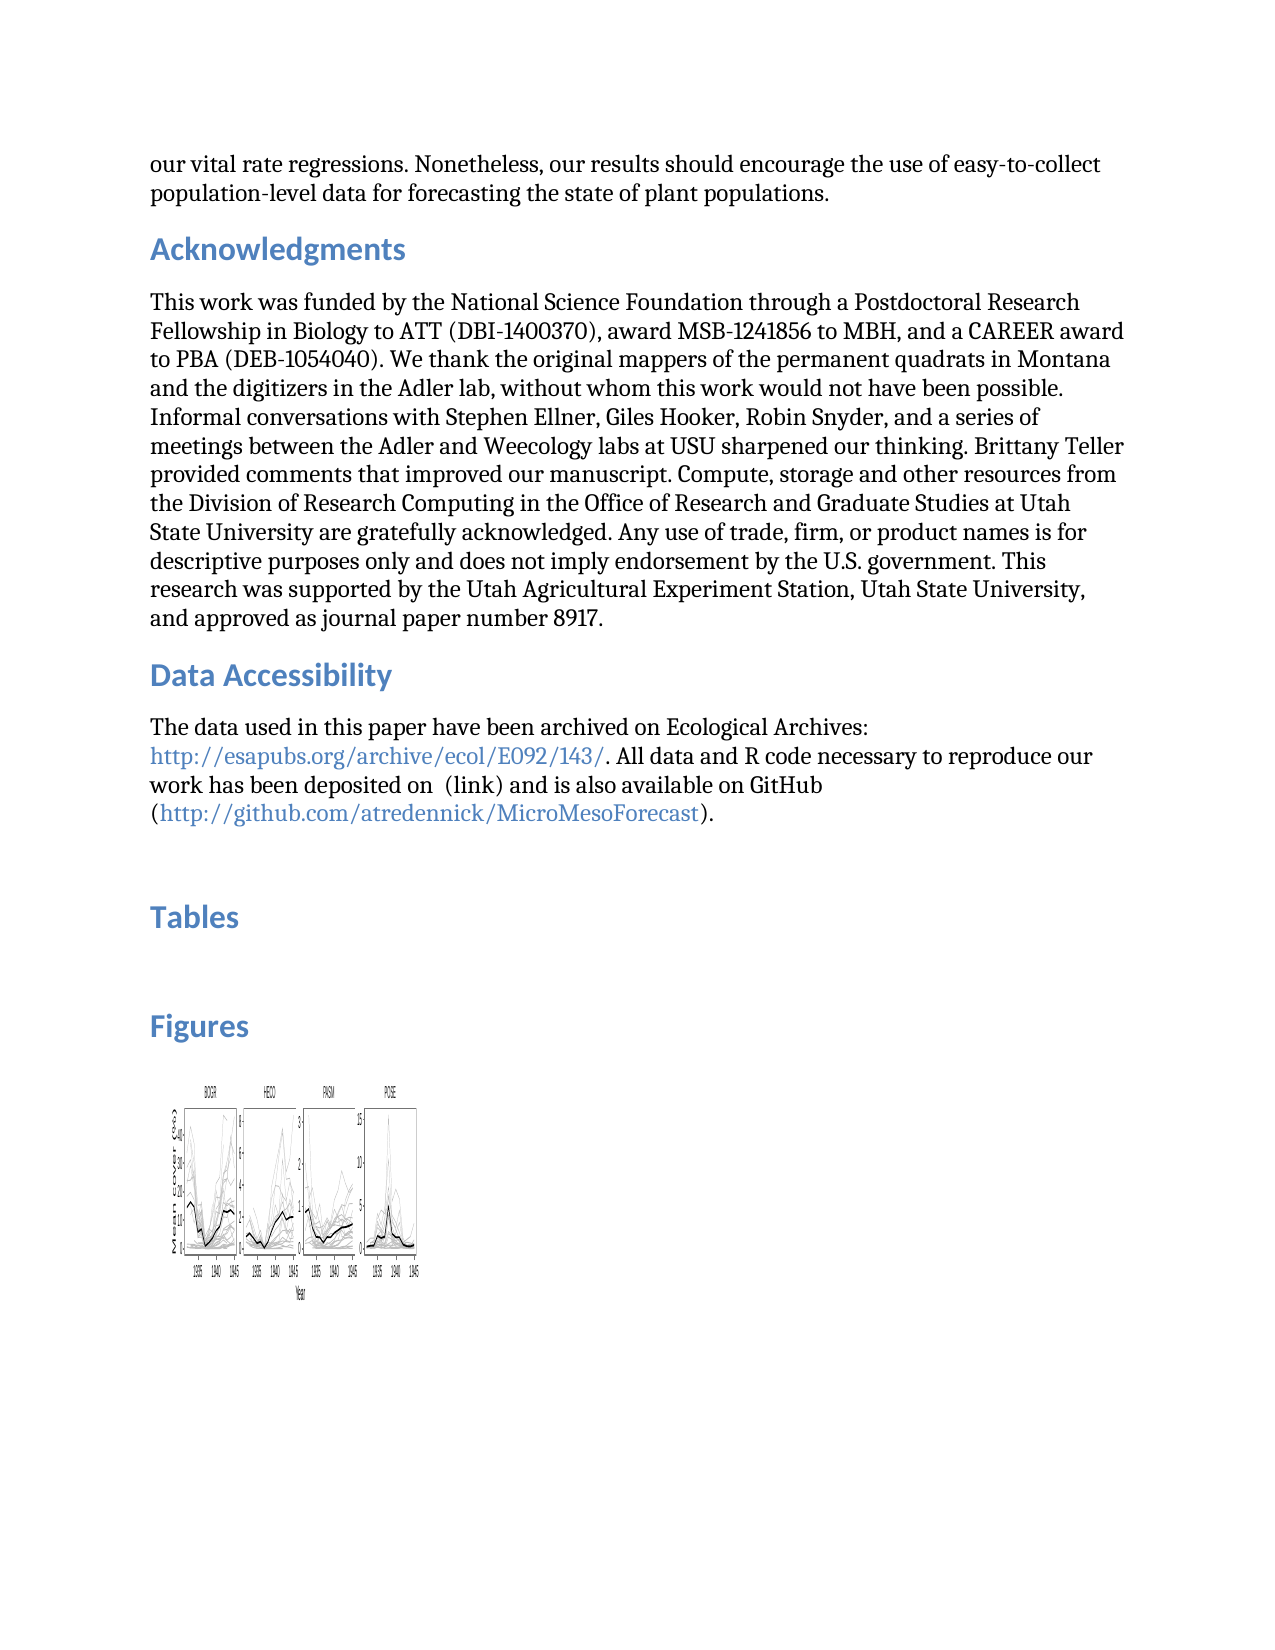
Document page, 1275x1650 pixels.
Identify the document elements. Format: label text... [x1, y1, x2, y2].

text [150, 150, 1125, 207]
subtitle Data Accessibility [150, 654, 1125, 694]
subtitle Tables [150, 896, 1125, 937]
subtitle Acknowledgments [150, 228, 1125, 269]
text The data used in this paper have been archived on Ecological Archives: http://esapubs.org/archive/ecol/E092/143/. All data and R code necessary to reproduce our work has been deposited on (link) and is also available on GitHub (http://github.com/atredennick/MicroMesoForecast). [150, 713, 1125, 828]
text This work was funded by the National Science Foundation through a Postdoctoral Research Fellowship in Biology to ATT (DBI-1400370), award MSB-1241856 to MBH, and a CAREER award to PBA (DEB-1054040). We thank the original mappers of the permanent quadrats in Montana and the digitizers in the Adler lab, without whom this work would not have been possible. Informal conversations with Stephen Ellner, Giles Hooker, Robin Snyder, and a series of meetings between the Adler and Weecology labs at USU sharpened our thinking. Brittany Teller provided comments that improved our manuscript. Compute, storage and other resources from the Division of Research Computing in the Office of Research and Graduate Studies at Utah State University are gratefully acknowledged. Any use of trade, firm, or product names is for descriptive purposes only and does not imply endorsement by the U.S. government. This research was supported by the Utah Agricultural Experiment Station, Utah State University, and approved as journal paper number 8917. [150, 288, 1125, 633]
subtitle Figures [150, 1006, 1125, 1046]
